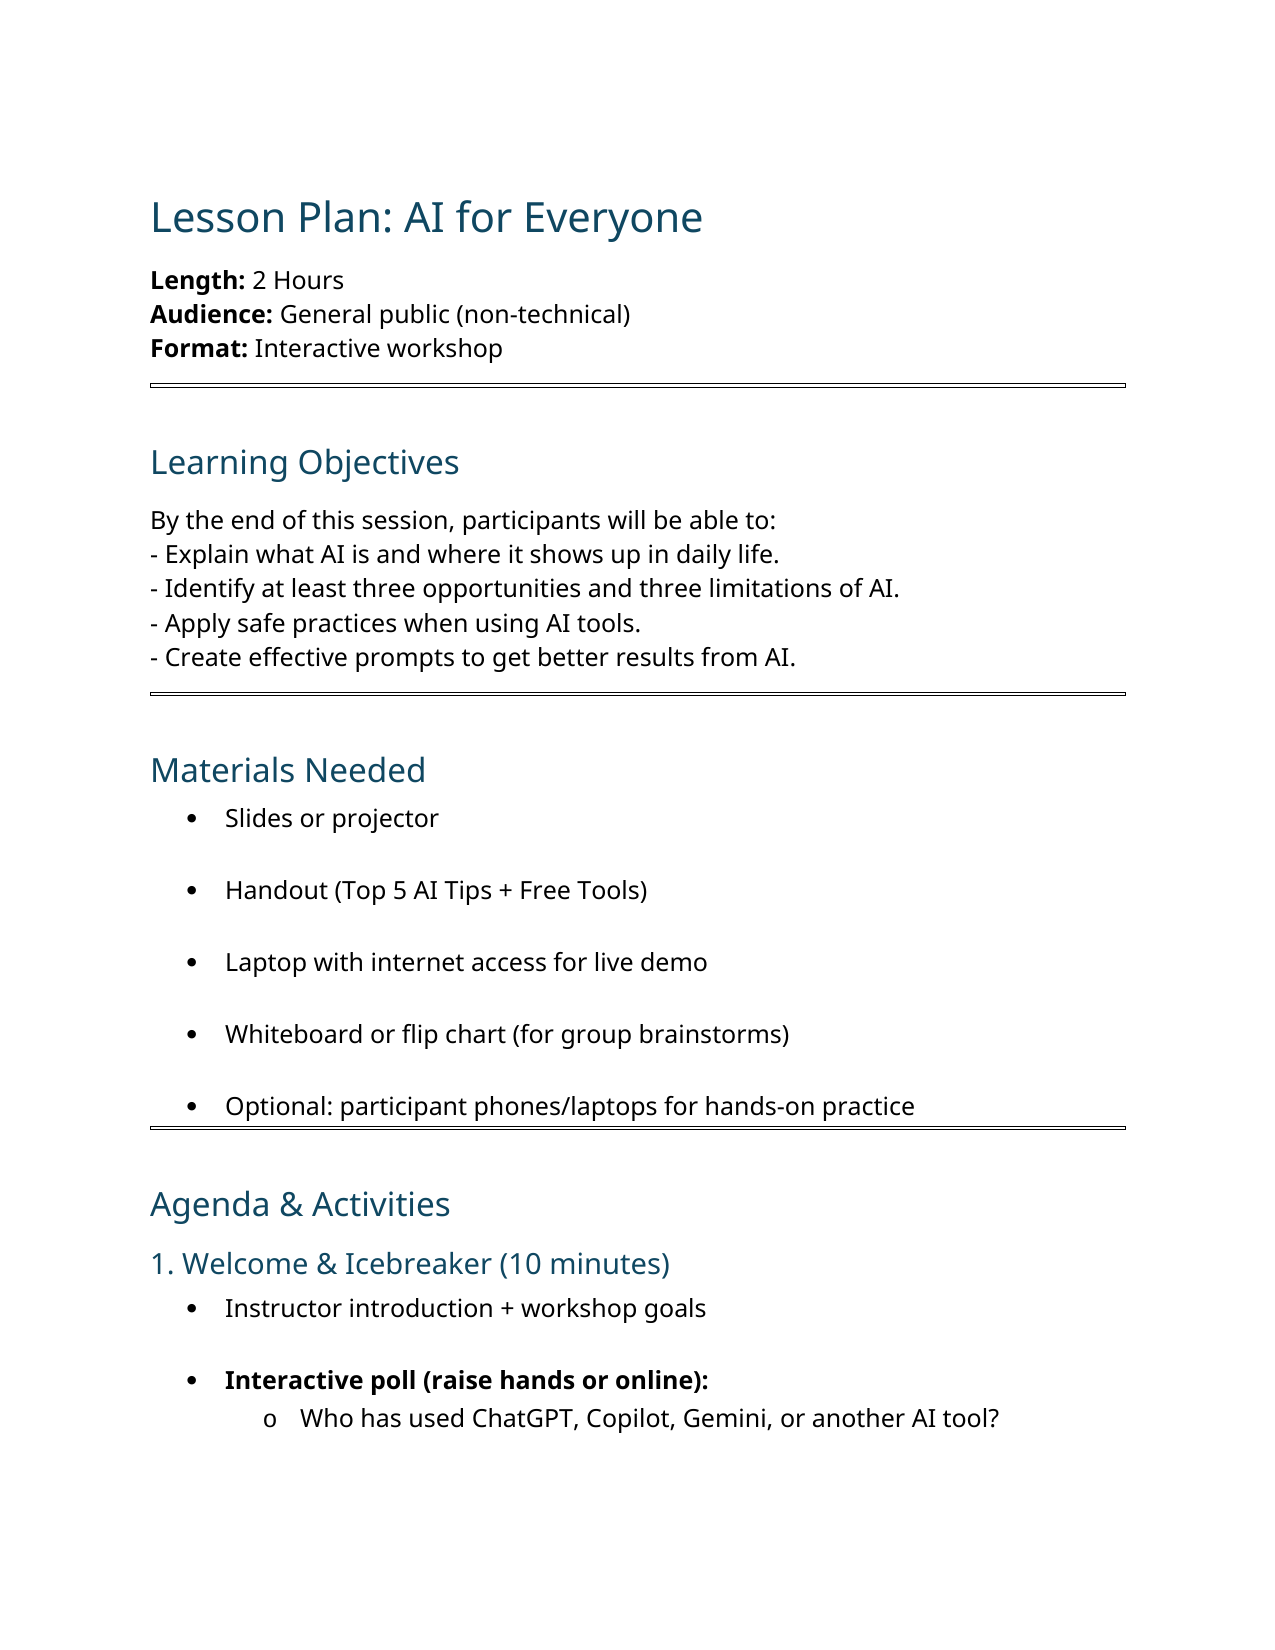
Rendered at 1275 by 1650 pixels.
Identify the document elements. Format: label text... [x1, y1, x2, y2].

list Optional: participant phones/laptops for hands-on practice [187, 1088, 1125, 1122]
list Whiteboard or flip chart (for group brainstorms) [187, 1016, 1125, 1084]
text Length: 2 Hours Audience: General public (non-technical) Format: Interactive workshop [150, 263, 1125, 365]
subtitle Agenda & Activities [150, 1181, 1125, 1226]
list Who has used ChatGPT, Copilot, Gemini, or another AI tool? [262, 1401, 1125, 1469]
subtitle Learning Objectives [150, 439, 1125, 484]
subtitle Materials Needed [150, 747, 1125, 792]
subtitle Lesson Plan: AI for Everyone [150, 187, 1125, 244]
list Instructor introduction + workshop goals [187, 1291, 1125, 1359]
list Slides or projector [187, 801, 1125, 869]
list Interactive poll (raise hands or online): [187, 1363, 1125, 1397]
list Laptop with internet access for live demo [187, 944, 1125, 1013]
text By the end of this session, participants will be able to: - Explain what AI is and where it shows up in daily life. - Identify at least three opportunities and three limitations of AI. - Apply safe practices when using AI tools. - Create effective prompts to get better results from AI. [150, 503, 1125, 673]
subtitle 1. Welcome & Icebreaker (10 minutes) [150, 1243, 1125, 1283]
list Handout (Top 5 AI Tips + Free Tools) [187, 873, 1125, 941]
